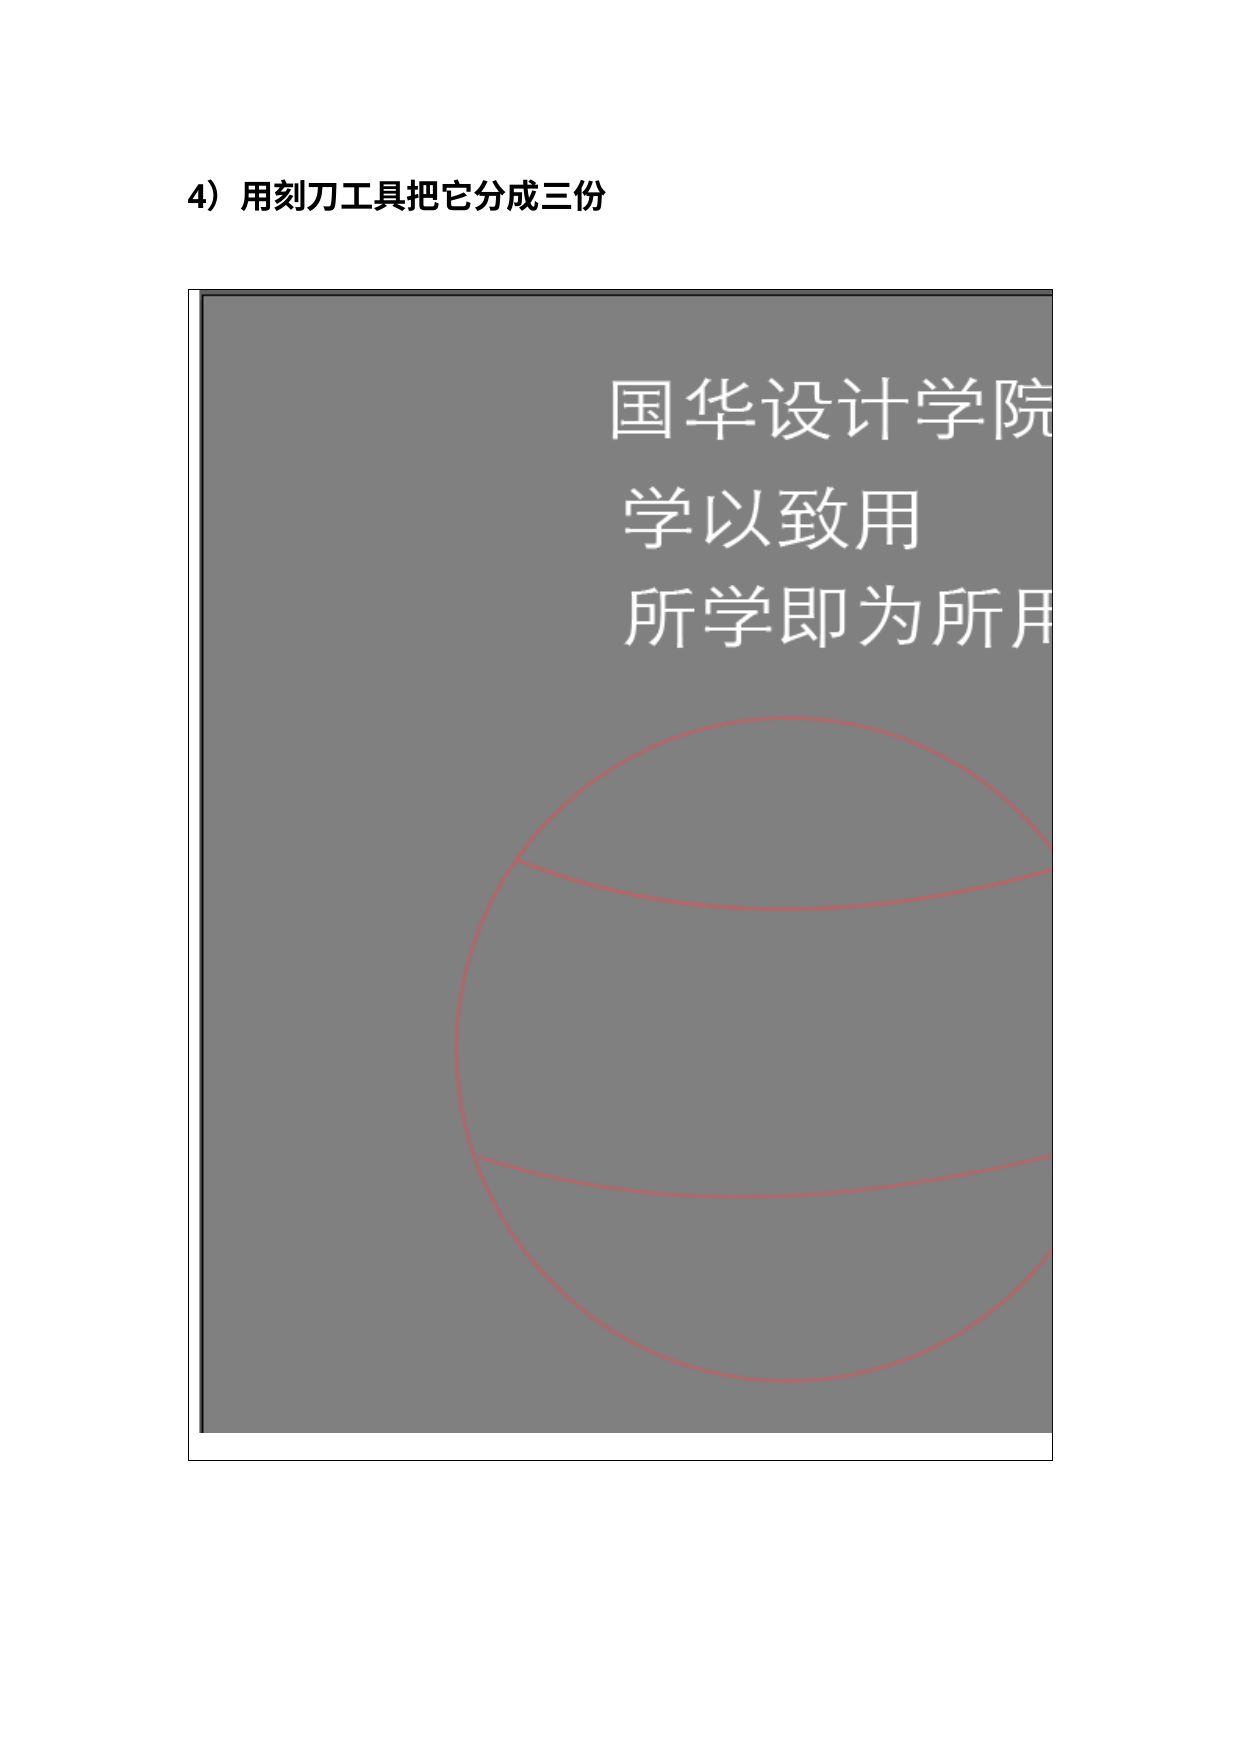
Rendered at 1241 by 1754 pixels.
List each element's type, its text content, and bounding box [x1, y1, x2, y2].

table_header [189, 290, 1052, 1460]
subtitle 4）用刻刀工具把它分成三份 [187, 162, 1053, 227]
picture [199, 290, 1053, 1433]
